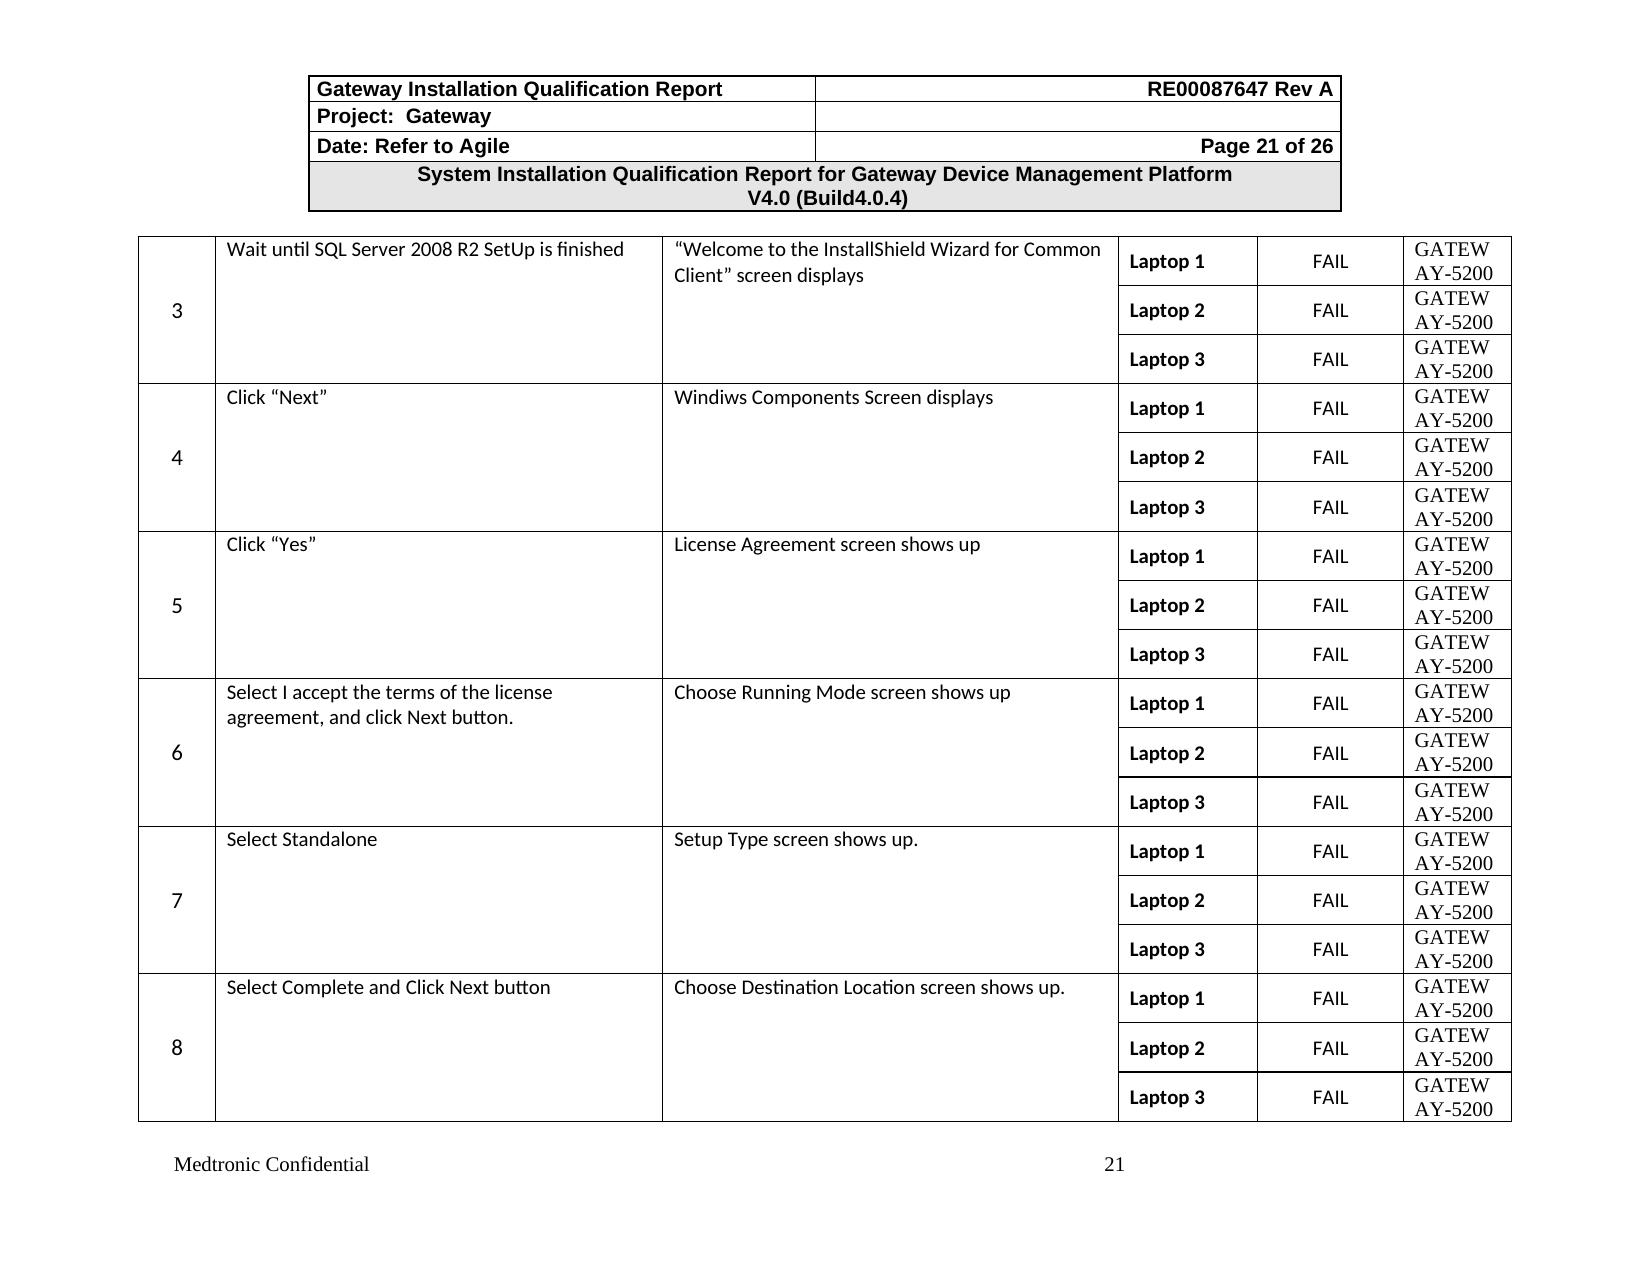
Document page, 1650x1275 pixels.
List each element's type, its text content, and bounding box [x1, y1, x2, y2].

table_cell GATEWAY-5200 [1404, 581, 1511, 629]
table_cell GATEWAY-5200 [1404, 482, 1511, 531]
table_cell Laptop 2 [1119, 581, 1257, 629]
table_cell Laptop 3 [1119, 1073, 1257, 1121]
table_cell GATEWAY-5200 [1404, 876, 1511, 924]
table_cell 8 [139, 974, 215, 1121]
table_cell FAIL [1258, 384, 1403, 432]
table_cell Click “Next” [216, 384, 662, 531]
table_cell 3 [139, 237, 215, 383]
table_cell FAIL [1258, 237, 1403, 285]
table_cell GATEWAY-5200 [1404, 974, 1511, 1022]
table_cell Setup Type screen shows up. [663, 827, 1118, 973]
table_cell 7 [139, 827, 215, 973]
table_cell FAIL [1258, 581, 1403, 629]
table_cell FAIL [1258, 482, 1403, 531]
table_cell Windiws Components Screen displays [663, 384, 1118, 531]
table_cell 6 [139, 679, 215, 826]
table_cell GATEWAY-5200 [1404, 630, 1511, 678]
table_cell FAIL [1258, 1073, 1403, 1121]
table_cell FAIL [1258, 630, 1403, 678]
table_cell FAIL [1258, 778, 1403, 826]
table_cell Laptop 1 [1119, 679, 1257, 727]
table_cell GATEWAY-5200 [1404, 679, 1511, 727]
table_cell GATEWAY-5200 [1404, 532, 1511, 580]
table_cell 5 [139, 532, 215, 678]
table_cell Laptop 3 [1119, 335, 1257, 383]
table_cell Laptop 2 [1119, 876, 1257, 924]
table_cell Laptop 1 [1119, 974, 1257, 1022]
table_cell Laptop 1 [1119, 532, 1257, 580]
table_cell Laptop 1 [1119, 237, 1257, 285]
table_cell Click “Yes” [216, 532, 662, 678]
table_cell GATEWAY-5200 [1404, 728, 1511, 776]
table_cell FAIL [1258, 827, 1403, 875]
table_cell Laptop 2 [1119, 728, 1257, 776]
table_cell GATEWAY-5200 [1404, 827, 1511, 875]
table_cell Laptop 1 [1119, 827, 1257, 875]
table_cell FAIL [1258, 433, 1403, 481]
table_cell GATEWAY-5200 [1404, 1023, 1511, 1071]
table_cell FAIL [1258, 974, 1403, 1022]
table_cell Laptop 3 [1119, 925, 1257, 973]
table_cell GATEWAY-5200 [1404, 335, 1511, 383]
table_cell Choose Running Mode screen shows up [663, 679, 1118, 826]
table_cell GATEWAY-5200 [1404, 433, 1511, 481]
table_cell GATEWAY-5200 [1404, 237, 1511, 285]
table_cell License Agreement screen shows up [663, 532, 1118, 678]
table_cell Laptop 2 [1119, 1023, 1257, 1071]
table_cell Select I accept the terms of the license agreement, and click Next button. [216, 679, 662, 826]
table_cell 4 [139, 384, 215, 531]
table_cell FAIL [1258, 1023, 1403, 1071]
table_cell GATEWAY-5200 [1404, 925, 1511, 973]
table_cell GATEWAY-5200 [1404, 384, 1511, 432]
table_cell Laptop 1 [1119, 384, 1257, 432]
table_cell Laptop 3 [1119, 778, 1257, 826]
table_cell “Welcome to the InstallShield Wizard for Common Client” screen displays [663, 237, 1118, 383]
table_cell FAIL [1258, 532, 1403, 580]
table_cell FAIL [1258, 728, 1403, 776]
table_cell FAIL [1258, 876, 1403, 924]
table_cell Select Standalone [216, 827, 662, 973]
table_cell FAIL [1258, 925, 1403, 973]
table_cell Laptop 3 [1119, 482, 1257, 531]
table_cell Laptop 2 [1119, 433, 1257, 481]
table_cell FAIL [1258, 286, 1403, 334]
table_cell GATEWAY-5200 [1404, 778, 1511, 826]
table_cell Laptop 2 [1119, 286, 1257, 334]
table_cell Wait until SQL Server 2008 R2 SetUp is finished [216, 237, 662, 383]
table_cell FAIL [1258, 679, 1403, 727]
table_cell Select Complete and Click Next button [216, 974, 662, 1121]
table_cell Laptop 3 [1119, 630, 1257, 678]
table_cell Choose Destination Location screen shows up. [663, 974, 1118, 1121]
table_cell GATEWAY-5200 [1404, 286, 1511, 334]
table_cell GATEWAY-5200 [1404, 1073, 1511, 1121]
table_cell FAIL [1258, 335, 1403, 383]
